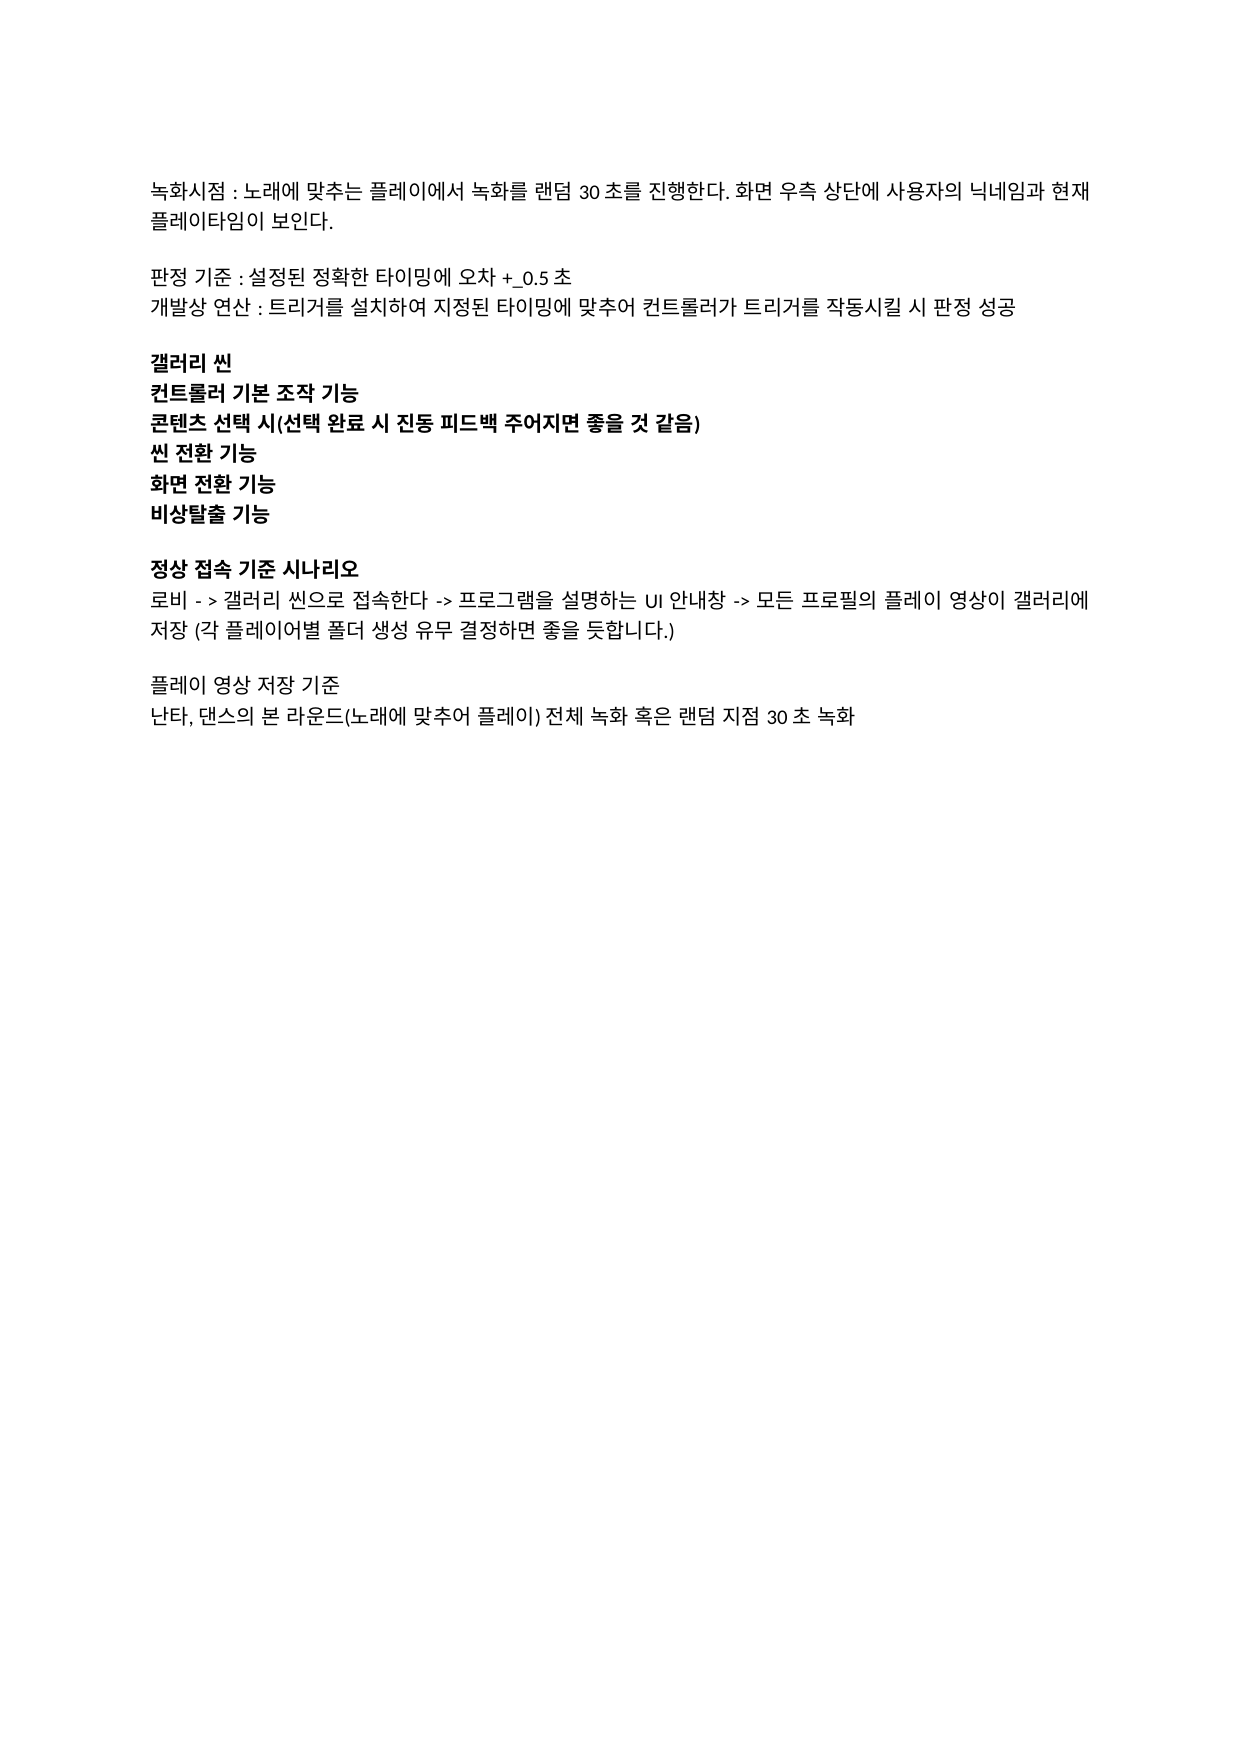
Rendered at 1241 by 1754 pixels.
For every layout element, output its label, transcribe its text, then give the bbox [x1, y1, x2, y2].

text 컨트롤러 기본 조작 기능 [150, 377, 1090, 407]
text 콘텐츠 선택 시(선택 완료 시 진동 피드백 주어지면 좋을 것 같음) [150, 407, 1090, 438]
text 씬 전환 기능 [150, 438, 1090, 468]
text 갤러리 씬 [150, 347, 1090, 377]
text 비상탈출 기능 [150, 498, 1090, 528]
text 화면 전환 기능 [150, 468, 1090, 498]
text 판정 기준 : 설정된 정확한 타이밍에 오차 +_0.5초 개발상 연산 : 트리거를 설치하여 지정된 타이밍에 맞추어 컨트롤러가 트리거를 작동시킬 시 판정 성공 [150, 261, 1090, 322]
text 정상 접속 기준 시나리오 [150, 554, 1090, 584]
text 플레이 영상 저장 기준 [150, 670, 1090, 700]
text 로비 - > 갤러리 씬으로 접속한다 -> 프로그램을 설명하는 UI 안내창 -> 모든 프로필의 플레이 영상이 갤러리에 저장 (각 플레이어별 폴더 생성 유무 결정하면 좋을 듯합니다.) [150, 584, 1090, 644]
text 난타, 댄스의 본 라운드(노래에 맞추어 플레이) 전체 녹화 혹은 랜덤 지점 30초 녹화 [150, 700, 1090, 730]
text 녹화시점 : 노래에 맞추는 플레이에서 녹화를 랜덤 30초를 진행한다. 화면 우측 상단에 사용자의 닉네임과 현재 플레이타임이 보인다. [150, 175, 1090, 236]
